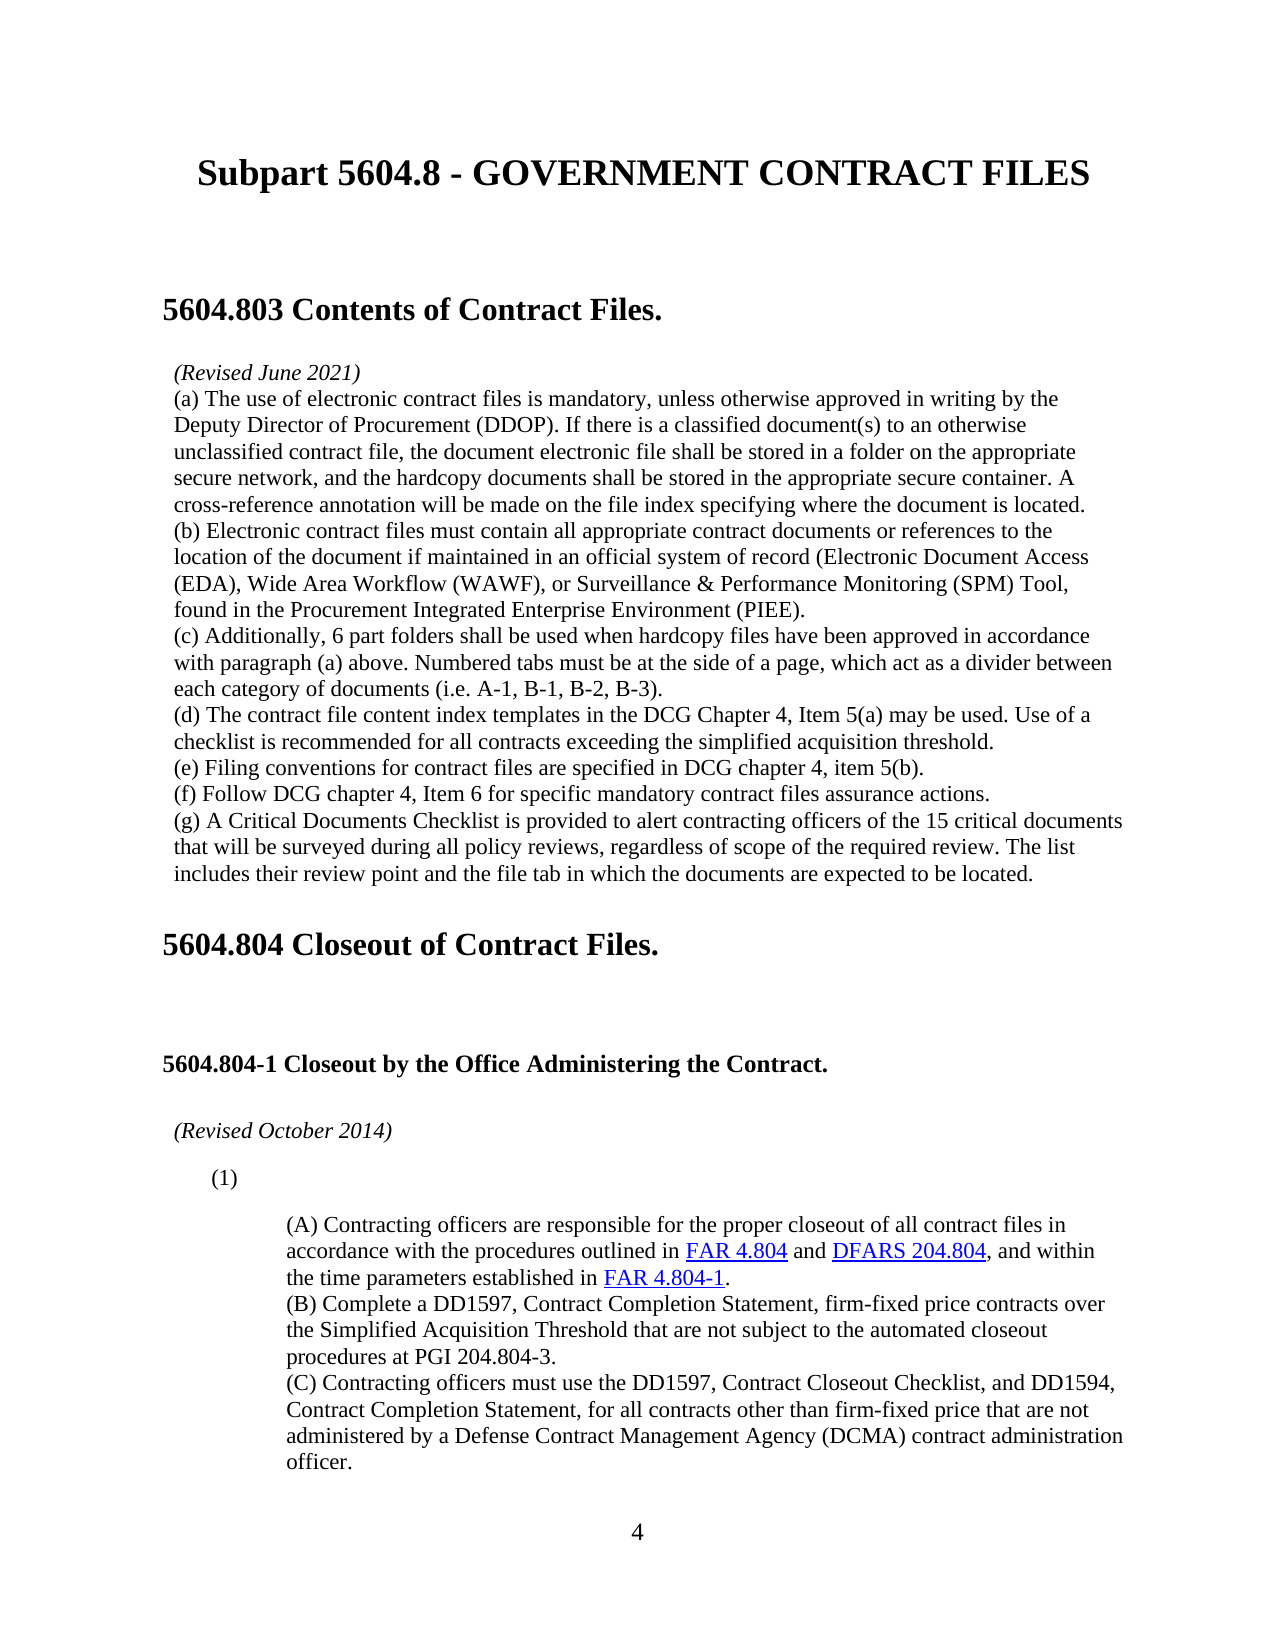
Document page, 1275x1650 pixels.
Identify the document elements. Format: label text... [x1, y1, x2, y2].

subtitle 5604.804-1 Closeout by the Office Administering the Contract. [162, 1049, 1125, 1078]
text (Revised June 2021) [163, 348, 1135, 385]
text (B) Complete a DD1597, Contract Completion Statement, firm-fixed price contracts over the Simplified Acquisition Threshold that are not subject to the automated closeout procedures at PGI 204.804-3. [276, 1290, 1135, 1369]
text (b) Electronic contract files must contain all appropriate contract documents or references to the location of the document if maintained in an official system of record (Electronic Document Access (EDA), Wide Area Workflow (WAWF), or Surveillance & Performance Monitoring (SPM) Tool, found in the Procurement Integrated Enterprise Environment (PIEE). [163, 517, 1135, 622]
subtitle 5604.803 Contents of Contract Files. [162, 291, 1125, 328]
subtitle Subpart 5604.8 - GOVERNMENT CONTRACT FILES [162, 150, 1125, 193]
text (f) Follow DCG chapter 4, Item 6 for specific mandatory contract files assurance actions. [163, 781, 1135, 807]
subtitle 5604.804 Closeout of Contract Files. [162, 926, 1125, 963]
text (A) Contracting officers are responsible for the proper closeout of all contract files in accordance with the procedures outlined in FAR 4.804 and DFARS 204.804, and within the time parameters established in FAR 4.804-1. [276, 1201, 1135, 1290]
text (1) [201, 1153, 1135, 1201]
text (C) Contracting officers must use the DD1597, Contract Closeout Checklist, and DD1594, Contract Completion Statement, for all contracts other than firm-fixed price that are not administered by a Defense Contract Management Agency (DCMA) contract administration officer. [276, 1369, 1135, 1485]
text (a) The use of electronic contract files is mandatory, unless otherwise approved in writing by the Deputy Director of Procurement (DDOP). If there is a classified document(s) to an otherwise unclassified contract file, the document electronic file shall be stored in a folder on the appropriate secure network, and the hardcopy documents shall be stored in the appropriate secure container. A cross-reference annotation will be made on the file index specifying where the document is located. [163, 385, 1135, 517]
text (c) Additionally, 6 part folders shall be used when hardcopy files have been approved in accordance with paragraph (a) above. Numbered tabs must be at the side of a page, which act as a divider between each category of documents (i.e. A-1, B-1, B-2, B-3). [163, 622, 1135, 701]
text (d) The contract file content index templates in the DCG Chapter 4, Item 5(a) may be used. Use of a checklist is recommended for all contracts exceeding the simplified acquisition threshold. [163, 701, 1135, 754]
text (Revised October 2014) [163, 1106, 1135, 1153]
text (g) A Critical Documents Checklist is provided to alert contracting officers of the 15 critical documents that will be surveyed during all policy reviews, regardless of scope of the required review. The list includes their review point and the file tab in which the documents are expected to be located. [163, 807, 1135, 896]
text (e) Filing conventions for contract files are specified in DCG chapter 4, item 5(b). [163, 754, 1135, 781]
